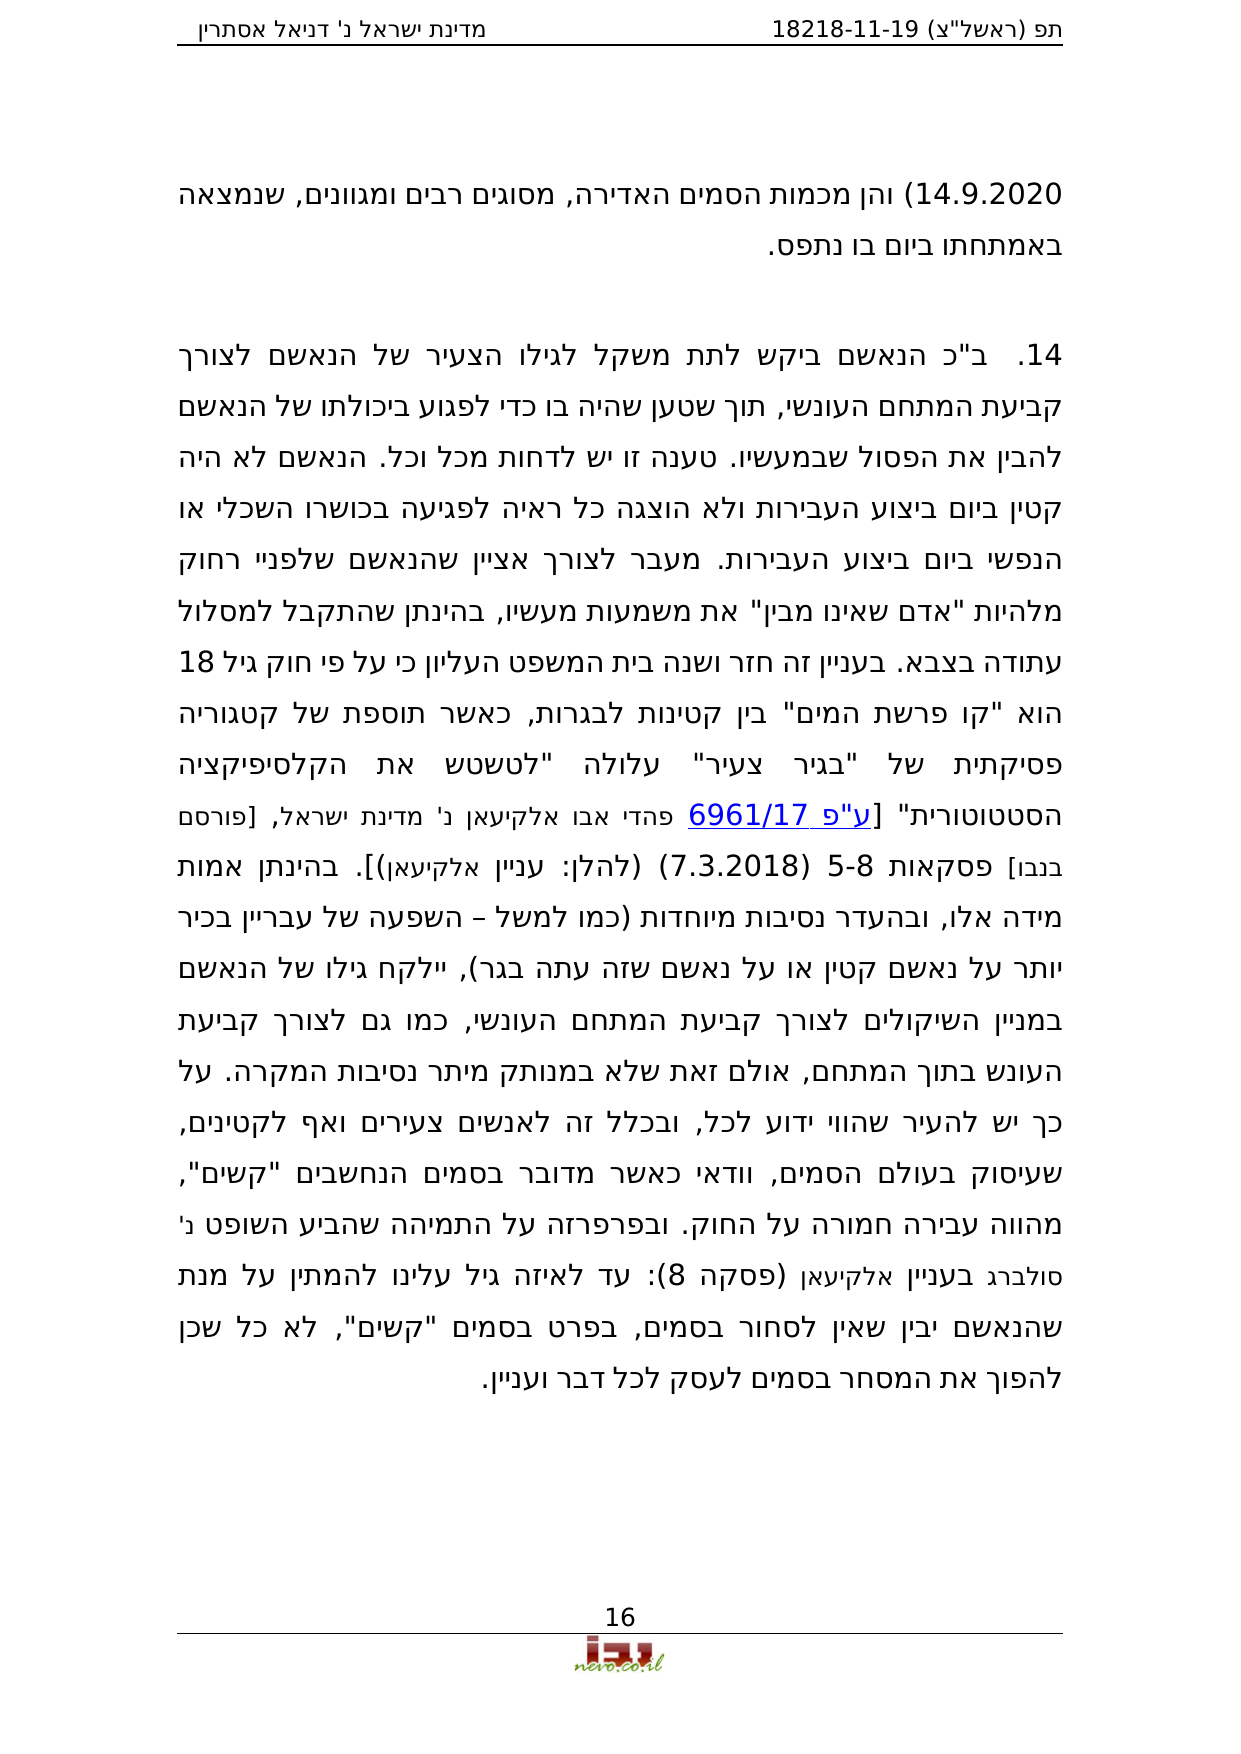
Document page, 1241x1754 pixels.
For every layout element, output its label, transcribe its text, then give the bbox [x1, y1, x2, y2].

text 14. ב"כ הנאשם ביקש לתת משקל לגילו הצעיר של הנאשם לצורך קביעת המתחם העונשי, תוך שטען שהיה בו כדי לפגוע ביכולתו של הנאשם להבין את הפסול שבמעשיו. טענה זו יש לדחות מכל וכל. הנאשם לא היה קטין ביום ביצוע העבירות ולא הוצגה כל ראיה לפגיעה בכושרו השכלי או הנפשי ביום ביצוע העבירות. מעבר לצורך אציין שהנאשם שלפניי רחוק מלהיות "אדם שאינו מבין" את משמעות מעשיו, בהינתן שהתקבל למסלול עתודה בצבא. בעניין זה חזר ושנה בית המשפט העליון כי על פי חוק גיל 18 הוא "קו פרשת המים" בין קטינות לבגרות, כאשר תוספת של קטגוריה פסיקתית של "בגיר צעיר" עלולה "לטשטש את הקלסיפיקציה הסטטוטורית" [ע"פ 6961/17 פהדי אבו אלקיעאן נ' מדינת ישראל, [פורסם בנבו] פסקאות 5-8 (7.3.2018) (להלן: עניין אלקיעאן)]. בהינתן אמות מידה אלו, ובהעדר נסיבות מיוחדות (כמו למשל – השפעה של עבריין בכיר יותר על נאשם קטין או על נאשם שזה עתה בגר), יילקח גילו של הנאשם במניין השיקולים לצורך קביעת המתחם העונשי, כמו גם לצורך קביעת העונש בתוך המתחם, אולם זאת שלא במנותק מיתר נסיבות המקרה. על כך יש להעיר שהווי ידוע לכל, ובכלל זה לאנשים צעירים ואף לקטינים, שעיסוק בעולם הסמים, וודאי כאשר מדובר בסמים הנחשבים "קשים", מהווה עבירה חמורה על החוק. ובפרפרזה על התמיהה שהביע השופט נ' סולברג בעניין אלקיעאן (פסקה 8): עד לאיזה גיל עלינו להמתין על מנת שהנאשם יבין שאין לסחור בסמים, בפרט בסמים "קשים", לא כל שכן להפוך את המסחר בסמים לעסק לכל דבר ועניין. [177, 338, 1063, 1395]
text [177, 177, 1063, 262]
picture [574, 1635, 666, 1673]
